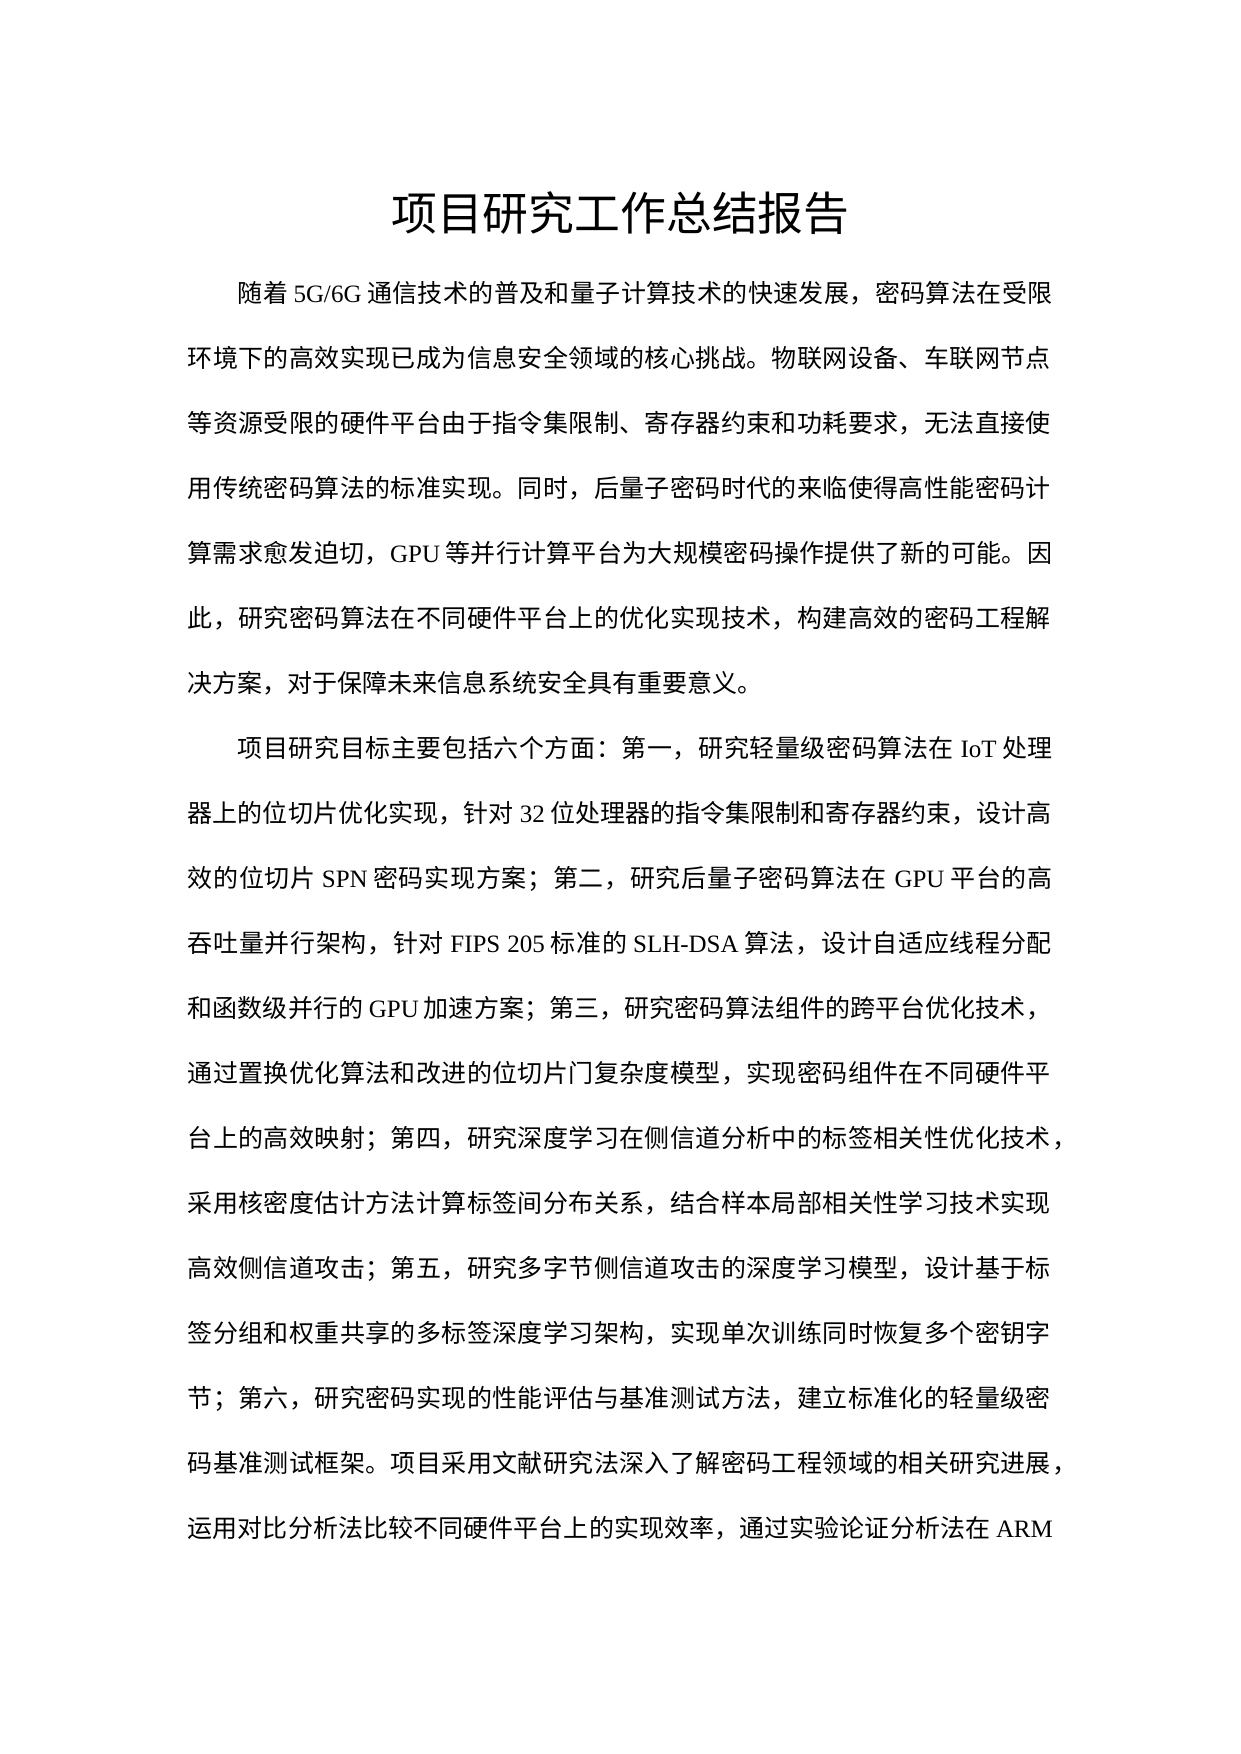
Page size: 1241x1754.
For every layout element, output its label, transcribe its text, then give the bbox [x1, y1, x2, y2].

text 项目研究工作总结报告 [187, 162, 1053, 259]
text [187, 714, 1053, 1559]
text 随着5G/6G通信技术的普及和量子计算技术的快速发展，密码算法在受限环境下的高效实现已成为信息安全领域的核心挑战。物联网设备、车联网节点等资源受限的硬件平台由于指令集限制、寄存器约束和功耗要求，无法直接使用传统密码算法的标准实现。同时，后量子密码时代的来临使得高性能密码计算需求愈发迫切，GPU等并行计算平台为大规模密码操作提供了新的可能。因此，研究密码算法在不同硬件平台上的优化实现技术，构建高效的密码工程解决方案，对于保障未来信息系统安全具有重要意义。 [187, 259, 1053, 714]
